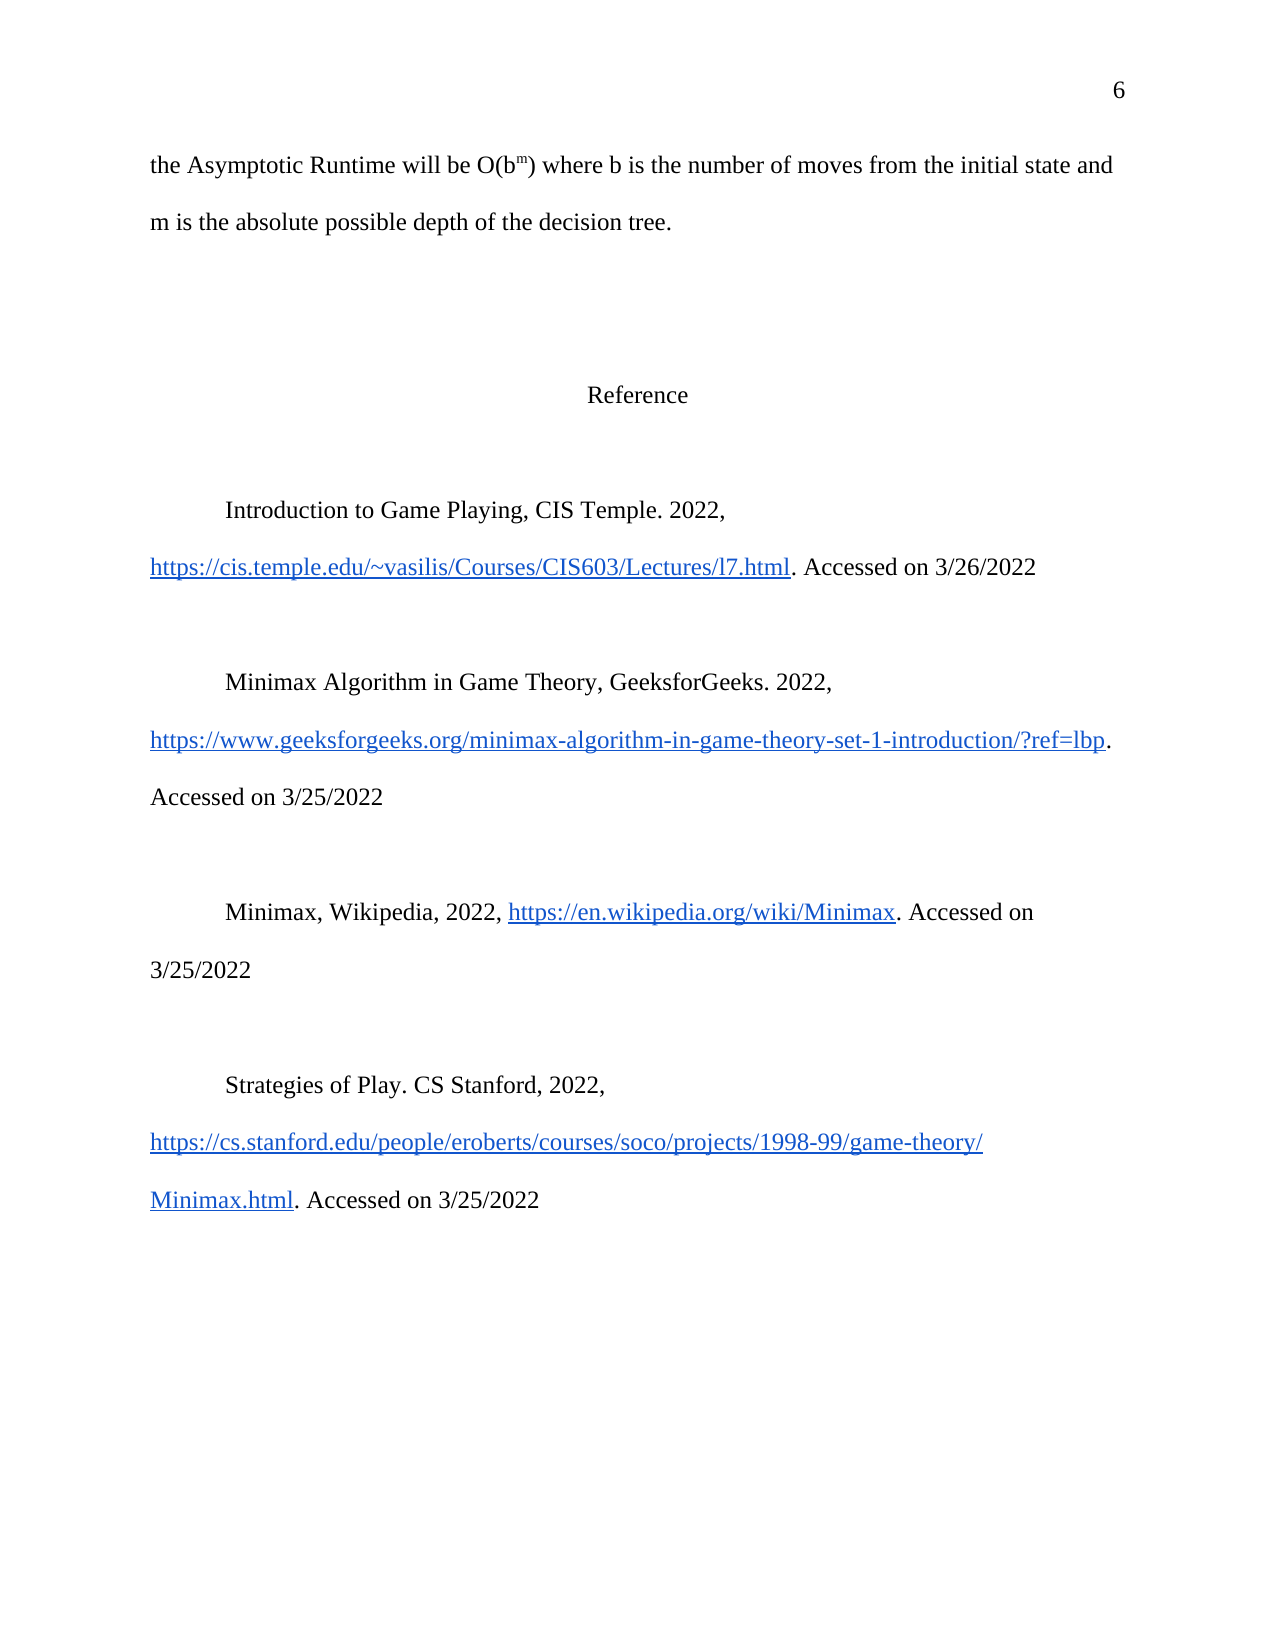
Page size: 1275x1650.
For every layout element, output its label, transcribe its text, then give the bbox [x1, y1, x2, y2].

text Minimax, Wikipedia, 2022, https://en.wikipedia.org/wiki/Minimax. Accessed on 3/25/2022 [150, 897, 1125, 984]
text Minimax Algorithm in Game Theory, GeeksforGeeks. 2022, https://www.geeksforgeeks.org/minimax-algorithm-in-game-theory-set-1-introduction/?ref=lbp. Accessed on 3/25/2022 [150, 667, 1125, 811]
text Strategies of Play. CS Stanford, 2022, https://cs.stanford.edu/people/eroberts/courses/soco/projects/1998-99/game-theory/Minimax.html. Accessed on 3/25/2022 [150, 1070, 1125, 1214]
text Reference [150, 380, 1125, 409]
text Introduction to Game Playing, CIS Temple. 2022, https://cis.temple.edu/~vasilis/Courses/CIS603/Lectures/l7.html. Accessed on 3/26/2022 [150, 495, 1125, 581]
